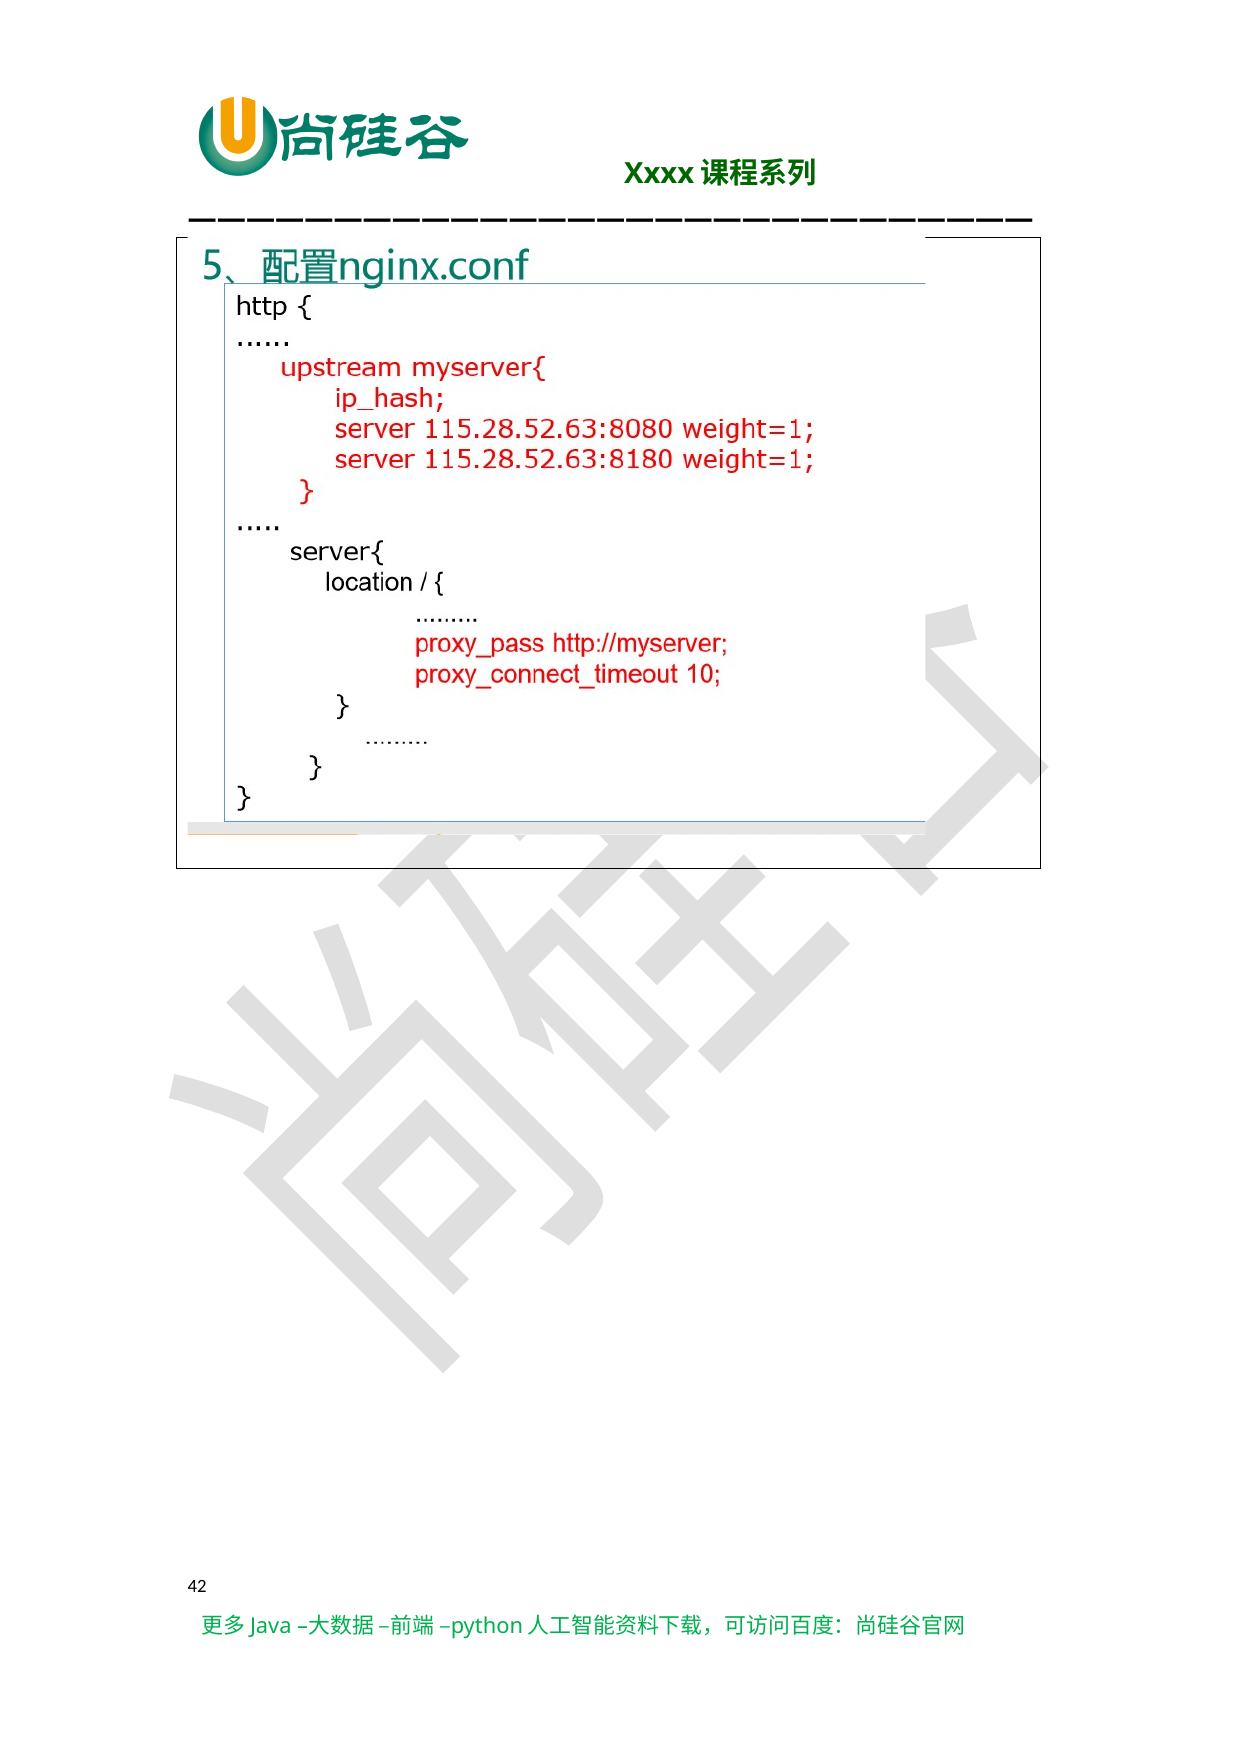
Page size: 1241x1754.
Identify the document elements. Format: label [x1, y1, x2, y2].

table_cell [177, 238, 1040, 868]
picture [187, 88, 476, 184]
picture [187, 237, 926, 835]
